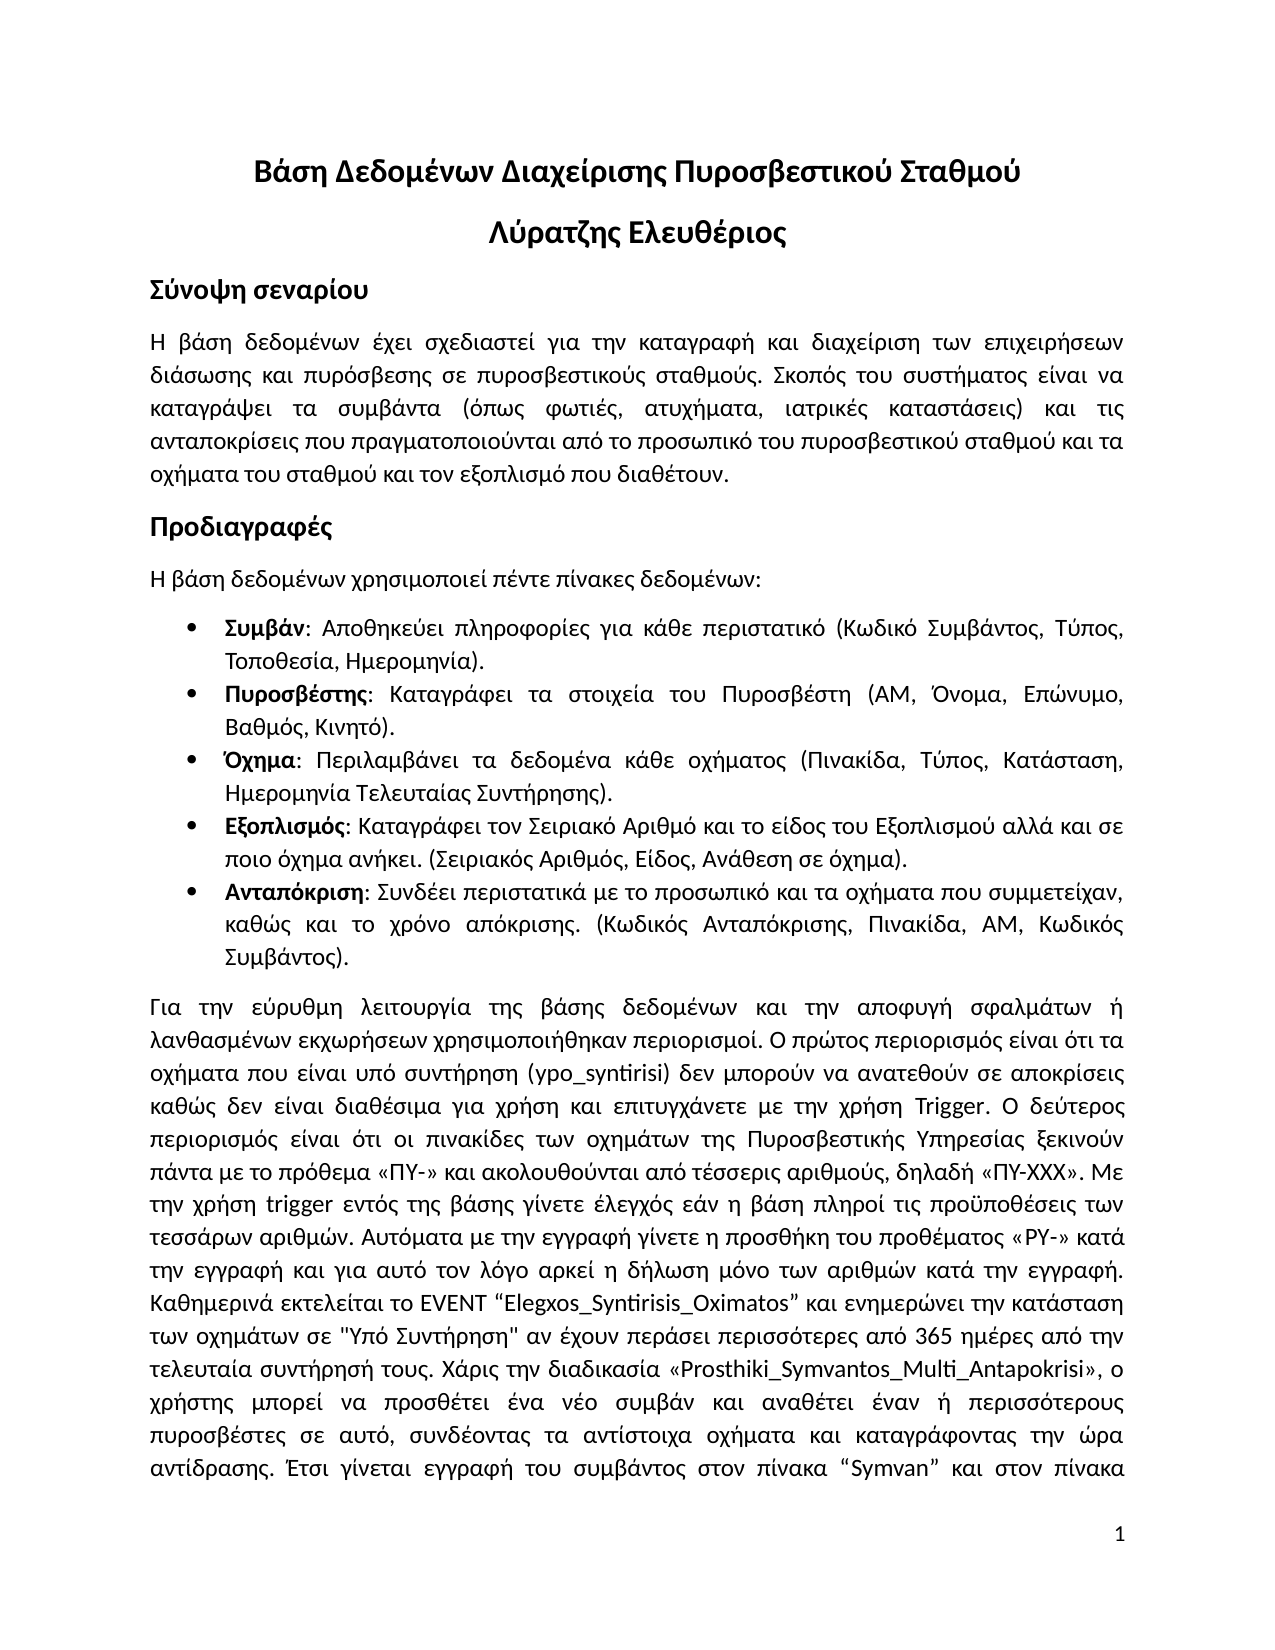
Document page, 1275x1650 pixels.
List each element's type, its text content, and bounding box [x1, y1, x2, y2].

list Συμβάν: Αποθηκεύει πληροφορίες για κάθε περιστατικό (Κωδικό Συμβάντος, Τύπος, Τοποθεσία, Ημερομηνία). [187, 612, 1125, 676]
text Η βάση δεδομένων χρησιμοποιεί πέντε πίνακες δεδομένων: [150, 563, 1125, 593]
list Εξοπλισμός: Καταγράφει τον Σειριακό Αριθμό και το είδος του Εξοπλισμού αλλά και σε ποιο όχημα ανήκει. (Σειριακός Αριθμός, Είδος, Ανάθεση σε όχημα). [187, 810, 1125, 873]
list Ανταπόκριση: Συνδέει περιστατικά με το προσωπικό και τα οχήματα που συμμετείχαν, καθώς και το χρόνο απόκρισης. (Κωδικός Ανταπόκρισης, Πινακίδα, ΑΜ, Κωδικός Συμβάντος). [187, 876, 1125, 972]
list Πυροσβέστης: Καταγράφει τα στοιχεία του Πυροσβέστη (ΑΜ, Όνομα, Επώνυμο, Βαθμός, Κινητό). [187, 678, 1125, 742]
text Σύνοψη σεναρίου [150, 271, 1125, 307]
list Όχημα: Περιλαμβάνει τα δεδομένα κάθε οχήματος (Πινακίδα, Τύπος, Κατάσταση, Ημερομηνία Τελευταίας Συντήρησης). [187, 744, 1125, 807]
text Βάση Δεδομένων Διαχείρισης Πυροσβεστικού Σταθμού [150, 150, 1125, 191]
text Προδιαγραφές [150, 508, 1125, 543]
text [150, 991, 1125, 1482]
text Λύρατζης Ελευθέριος [150, 211, 1125, 251]
text Η βάση δεδομένων έχει σχεδιαστεί για την καταγραφή και διαχείριση των επιχειρήσεων διάσωσης και πυρόσβεσης σε πυροσβεστικούς σταθμούς. Σκοπός του συστήματος είναι να καταγράψει τα συμβάντα (όπως φωτιές, ατυχήματα, ιατρικές καταστάσεις) και τις ανταποκρίσεις που πραγματοποιούνται από το προσωπικό του πυροσβεστικού σταθμού και τα οχήματα του σταθμού και τον εξοπλισμό που διαθέτουν. [150, 326, 1125, 488]
